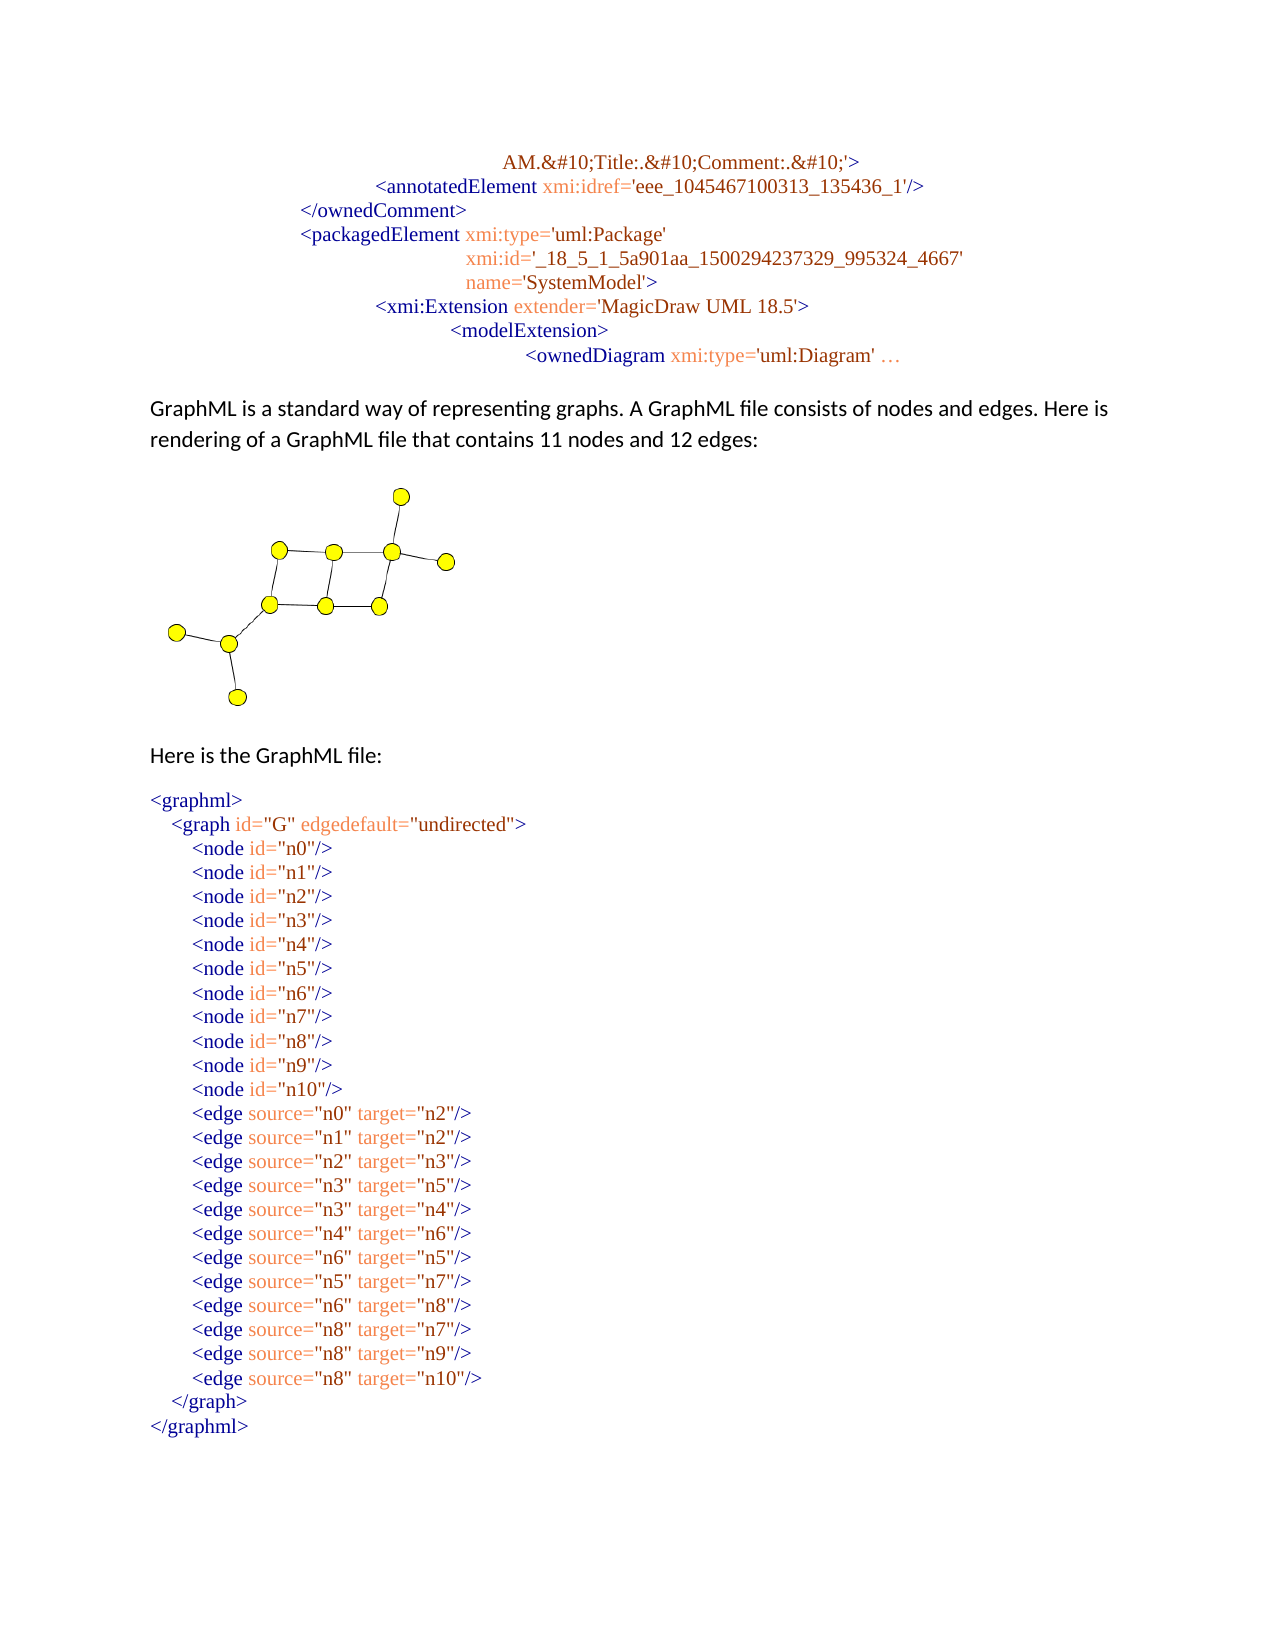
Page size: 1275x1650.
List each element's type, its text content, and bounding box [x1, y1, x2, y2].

picture [150, 471, 472, 723]
text <graphml> <graph id="G" edgedefault="undirected"> <node id="n0"/> <node id="n1"/> <node id="n2"/> <node id="n3"/> <node id="n4"/> <node id="n5"/> <node id="n6"/> <node id="n7"/> <node id="n8"/> <node id="n9"/> <node id="n10"/> <edge source="n0" target="n2"/> <edge source="n1" target="n2"/> <edge source="n2" target="n3"/> <edge source="n3" target="n5"/> <edge source="n3" target="n4"/> <edge source="n4" target="n6"/> <edge source="n6" target="n5"/> <edge source="n5" target="n7"/> <edge source="n6" target="n8"/> <edge source="n8" target="n7"/> <edge source="n8" target="n9"/> <edge source="n8" target="n10"/> </graph> </graphml> [150, 788, 1125, 1438]
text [150, 150, 1125, 394]
text Here is the GraphML file: [150, 741, 1125, 769]
text GraphML is a standard way of representing graphs. A GraphML file consists of nodes and edges. Here is rendering of a GraphML file that contains 11 nodes and 12 edges: [150, 394, 1125, 453]
